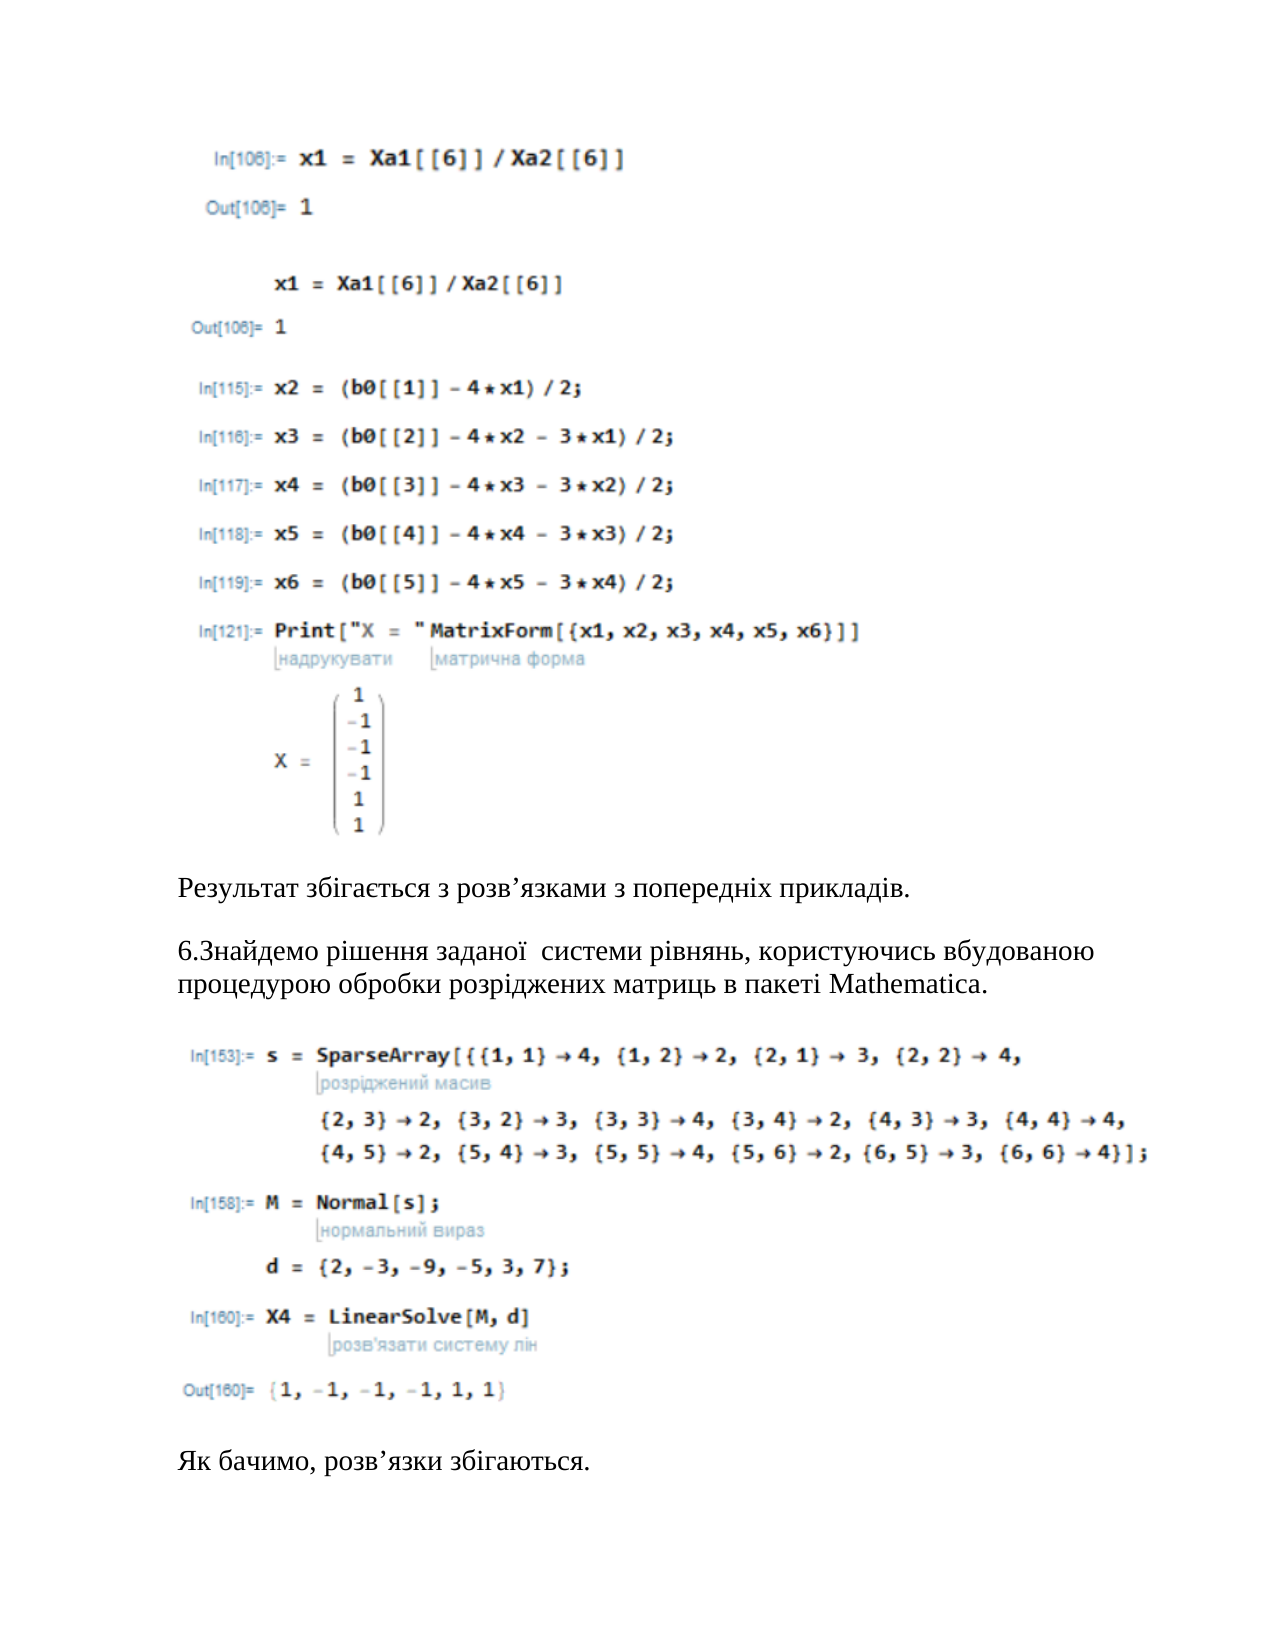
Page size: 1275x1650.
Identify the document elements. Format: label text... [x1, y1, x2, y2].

text 6.Знайдемо рішення заданої системи рівнянь, користуючись вбудованою процедурою обробки розріджених матриць в пакеті Mathematica. [177, 933, 1186, 1000]
text Як бачимо, розв’язки збігаються. [177, 1443, 1186, 1477]
picture [177, 118, 692, 234]
picture [177, 1029, 1187, 1414]
text Результат збігається з розв’язками з попередніх прикладів. [177, 870, 1186, 904]
picture [177, 262, 889, 841]
